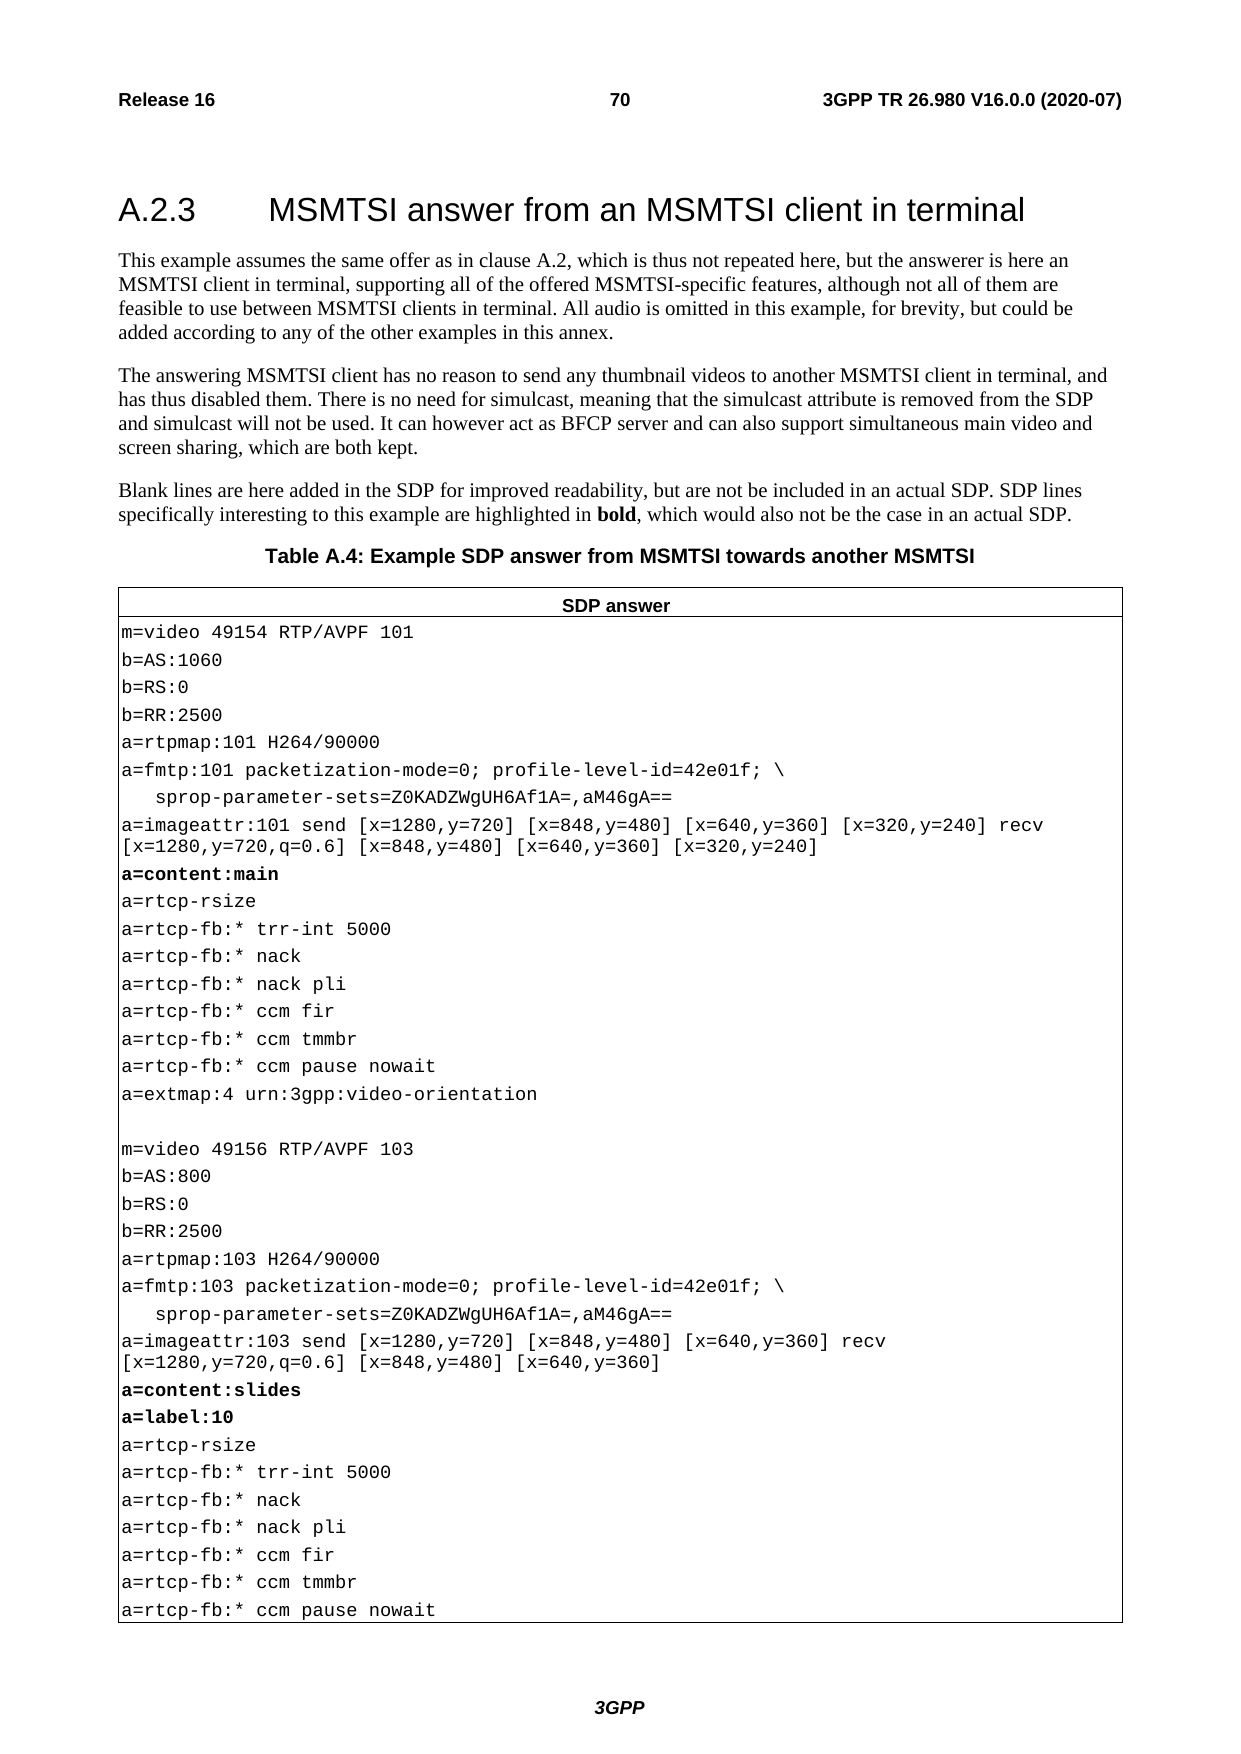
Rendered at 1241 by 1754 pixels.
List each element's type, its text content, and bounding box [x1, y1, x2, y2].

subtitle A.2.3 MSMTSI answer from an MSMTSI client in terminal [118, 190, 1122, 229]
text The answering MSMTSI client has no reason to send any thumbnail videos to another MSMTSI client in terminal, and has thus disabled them. There is no need for simulcast, meaning that the simulcast attribute is removed from the SDP and simulcast will not be used. It can however act as BFCP server and can also support simultaneous main video and screen sharing, which are both kept. [118, 362, 1122, 459]
table_header SDP answer [119, 588, 1122, 616]
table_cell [119, 617, 1122, 1622]
text Blank lines are here added in the SDP for improved readability, but are not be included in an actual SDP. SDP lines specifically interesting to this example are highlighted in bold, which would also not be the case in an actual SDP. [118, 477, 1122, 526]
text This example assumes the same offer as in clause A.2, which is thus not repeated here, but the answerer is here an MSMTSI client in terminal, supporting all of the offered MSMTSI-specific features, although not all of them are feasible to use between MSMTSI clients in terminal. All audio is omitted in this example, for brevity, but could be added according to any of the other examples in this annex. [118, 247, 1122, 344]
text Table A.4: Example SDP answer from MSMTSI towards another MSMTSI [118, 544, 1122, 568]
